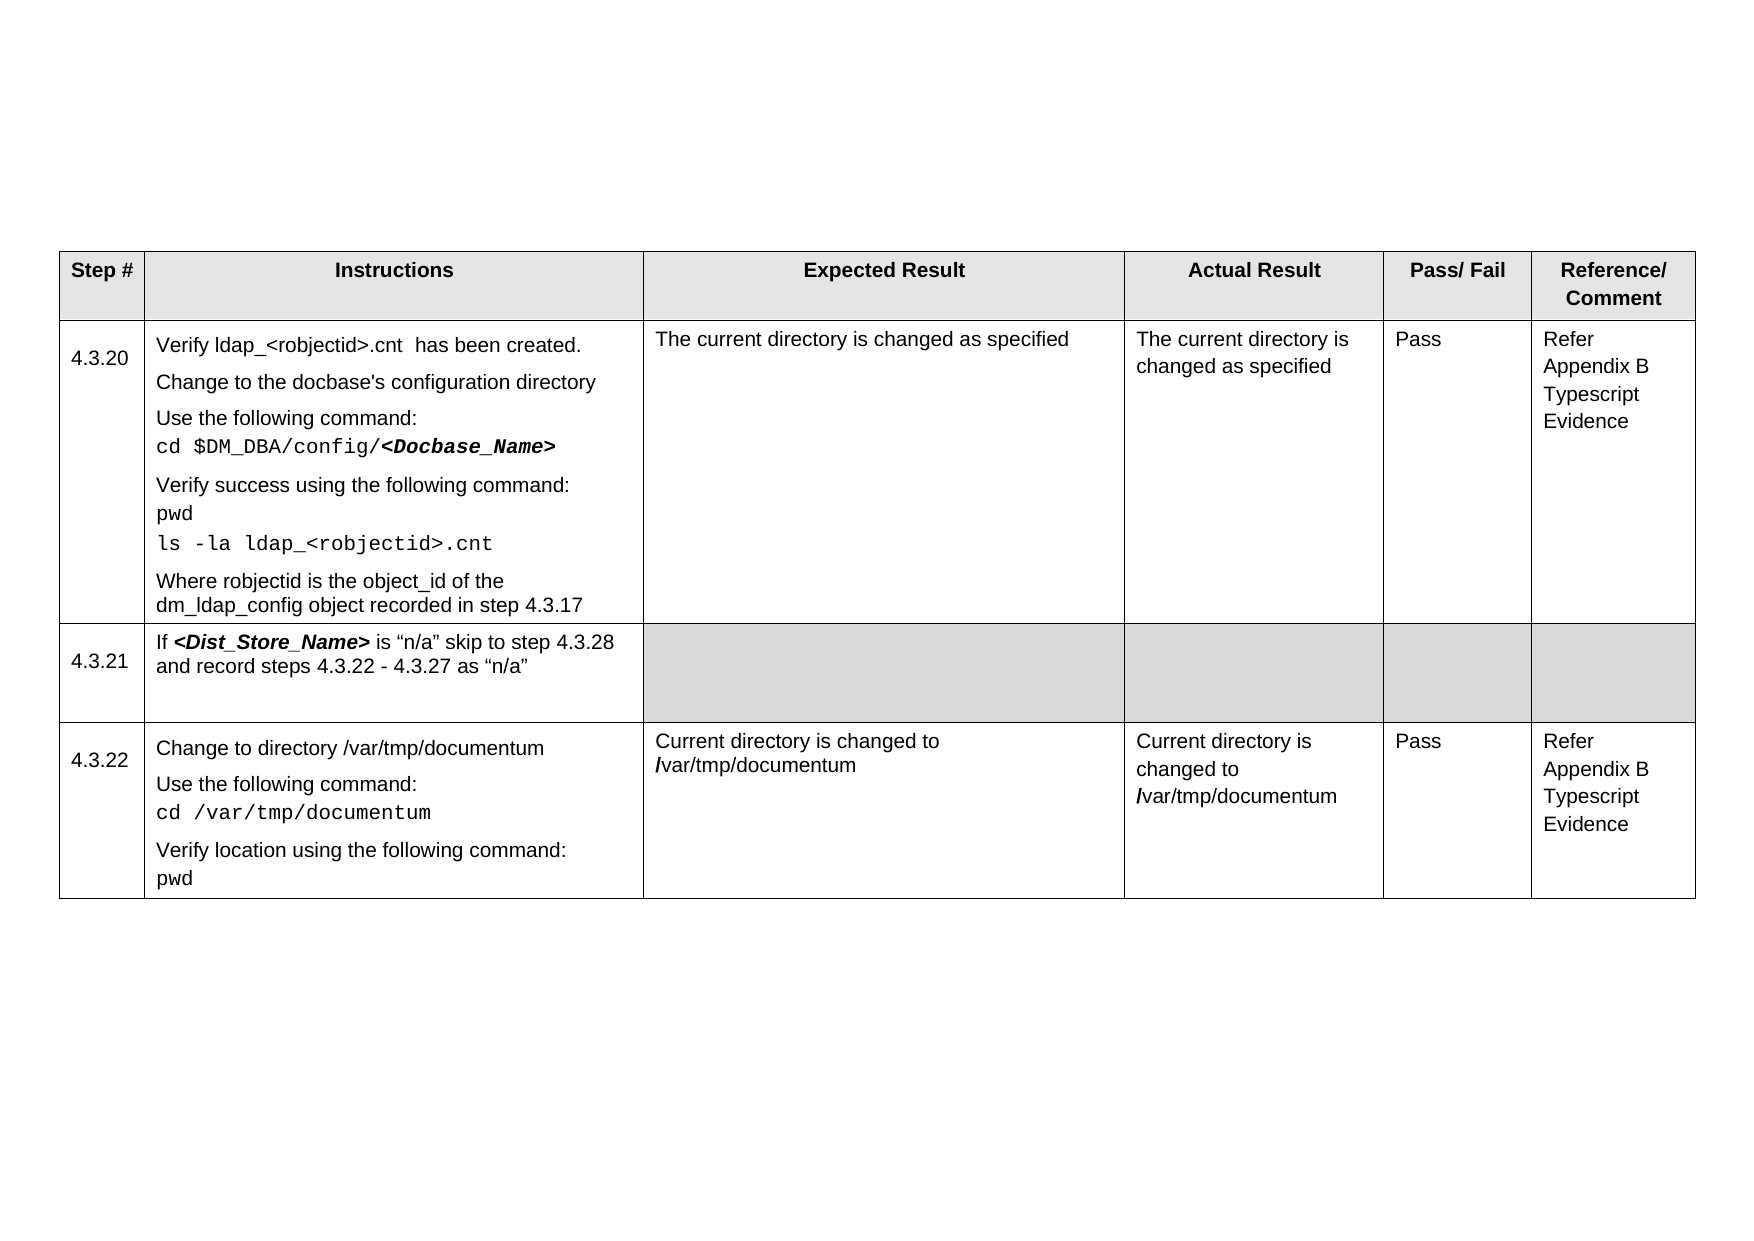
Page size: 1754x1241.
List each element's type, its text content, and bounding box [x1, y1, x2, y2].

table_header Actual Result [1125, 252, 1383, 319]
table_cell The current directory is changed as specified [644, 321, 1124, 623]
table_cell Pass [1384, 723, 1531, 898]
table_cell If <Dist_Store_Name> is “n/a” skip to step 4.3.28 and record steps 4.3.22 - 4.3.27 as “n/a” [145, 624, 643, 722]
table_header Step # [60, 252, 144, 319]
table_cell Refer Appendix B Typescript Evidence [1532, 321, 1695, 623]
table_header Expected Result [644, 252, 1124, 319]
table_cell Refer Appendix B Typescript Evidence [1532, 723, 1695, 898]
table_cell [1384, 624, 1531, 722]
table_cell [60, 624, 144, 722]
table_cell [60, 723, 144, 898]
table_cell Current directory is changed to /var/tmp/documentum [1125, 723, 1383, 898]
table_header Instructions [145, 252, 643, 319]
table_cell Pass [1384, 321, 1531, 623]
table_cell Current directory is changed to /var/tmp/documentum [644, 723, 1124, 898]
table_cell Verify ldap_<robjectid>.cnt has been created. Change to the docbase's configuration directory Use the following command: cd $DM_DBA/config/<Docbase_Name> Verify success using the following command: pwd ls -la ldap_<robjectid>.cnt Where robjectid is the object_id of the dm_ldap_config object recorded in step 4.3.17 [145, 321, 643, 623]
table_cell [644, 624, 1124, 722]
table_header Pass/ Fail [1384, 252, 1531, 319]
table_cell The current directory is changed as specified [1125, 321, 1383, 623]
table_cell Change to directory /var/tmp/documentum Use the following command: cd /var/tmp/documentum Verify location using the following command: pwd [145, 723, 643, 898]
table_cell [1532, 624, 1695, 722]
table_header Reference/ Comment [1532, 252, 1695, 319]
table_cell [1125, 624, 1383, 722]
table_cell [60, 321, 144, 623]
